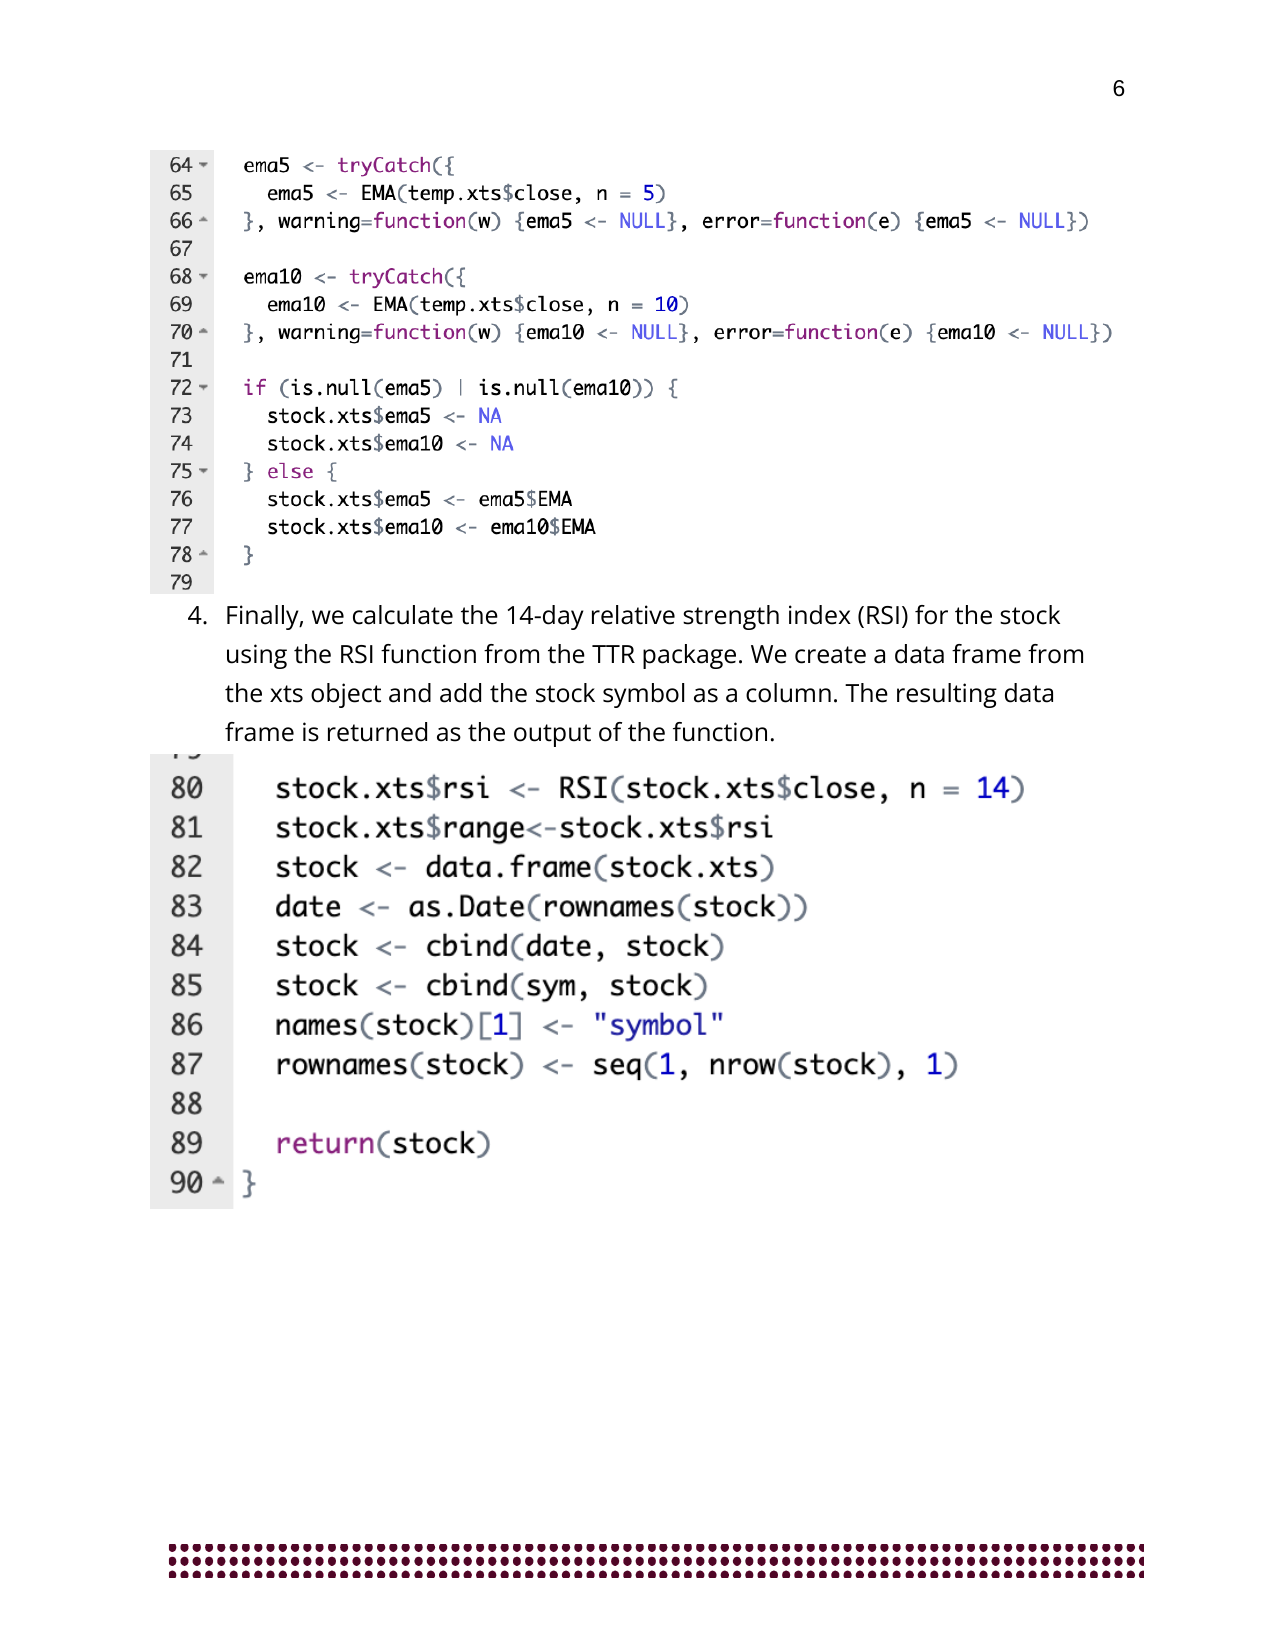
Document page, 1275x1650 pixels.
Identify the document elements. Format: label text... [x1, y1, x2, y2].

picture [150, 150, 1125, 594]
picture [168, 1544, 1144, 1578]
list Finally, we calculate the 14-day relative strength index (RSI) for the stock using the RSI function from the TTR package. We create a data frame from the xts object and add the stock symbol as a column. The resulting data frame is returned as the output of the function. [187, 598, 1125, 749]
picture [150, 754, 1125, 1209]
